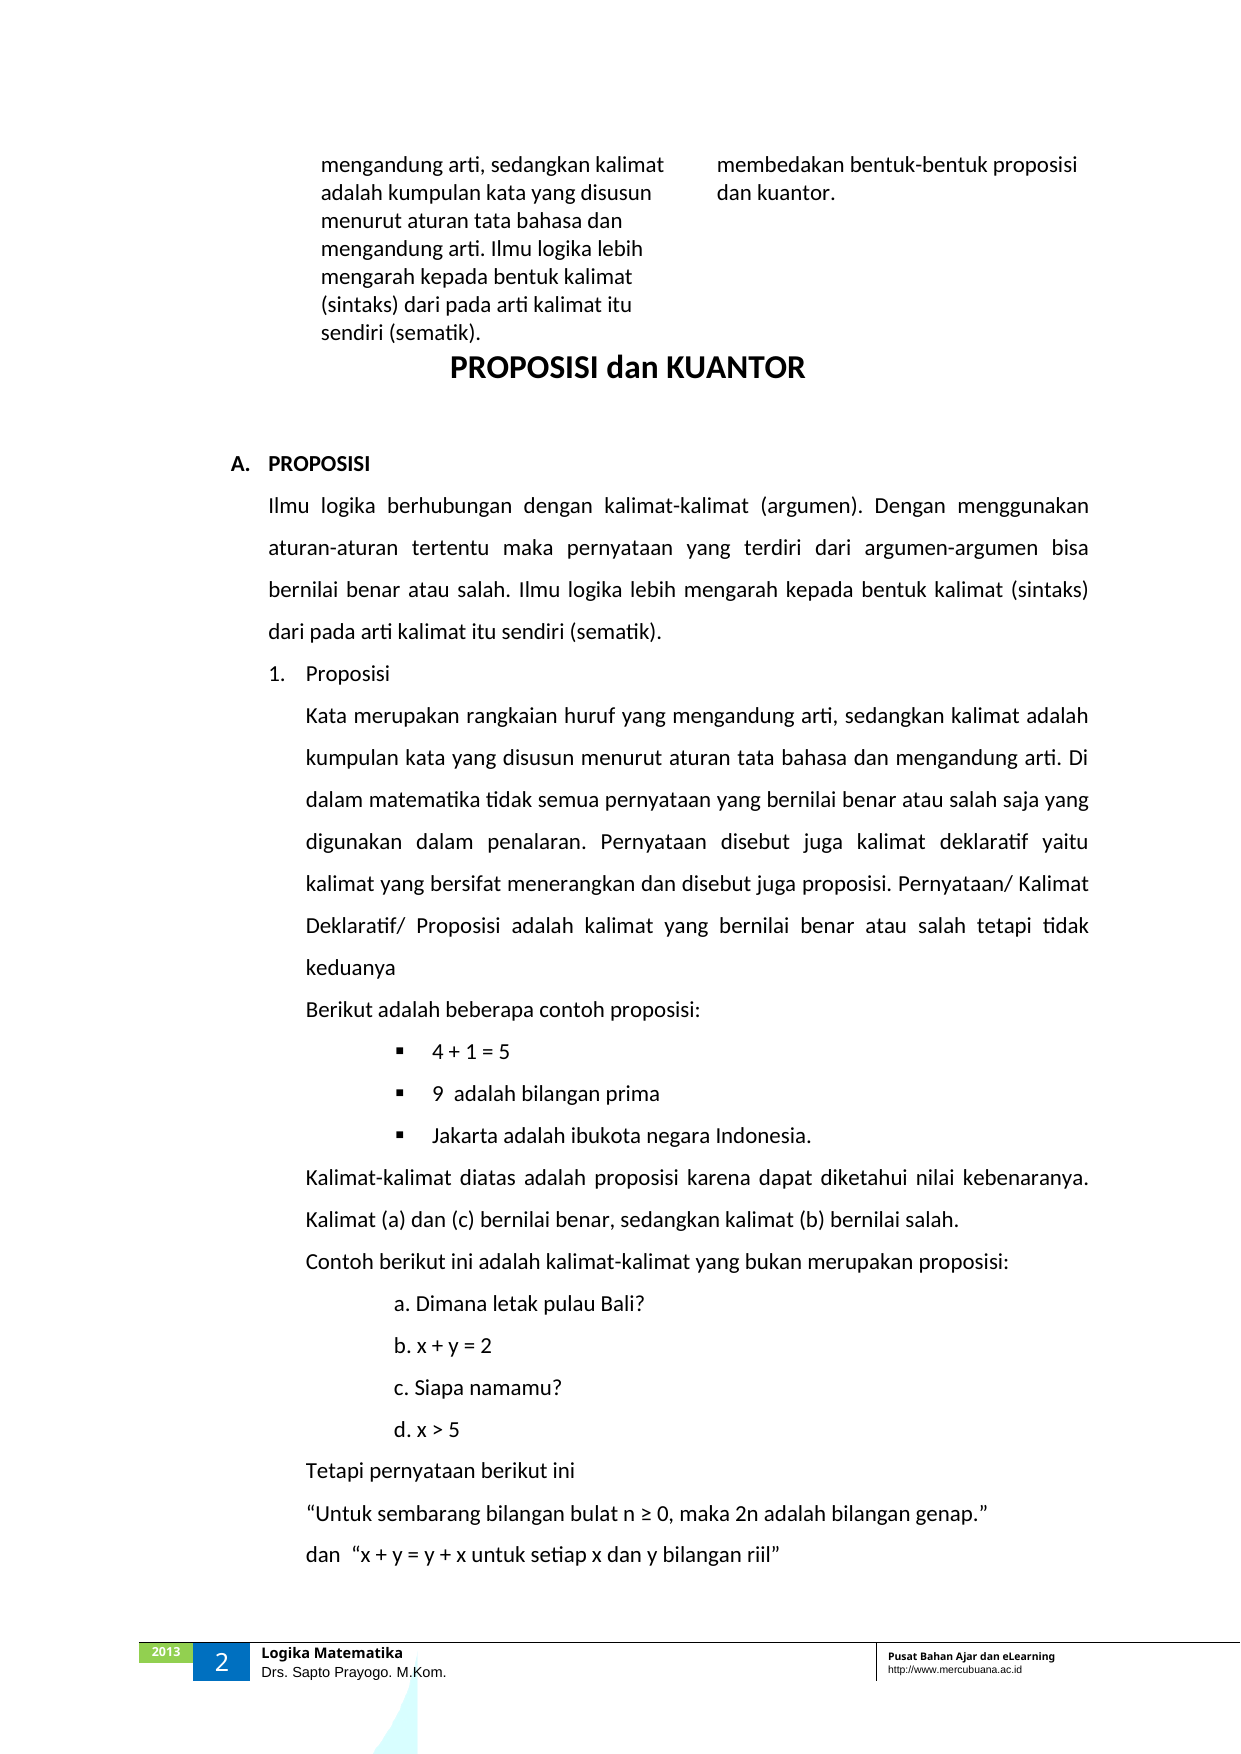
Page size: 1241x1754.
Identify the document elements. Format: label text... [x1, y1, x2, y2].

list Berikut adalah beberapa contoh proposisi: [306, 995, 1090, 1023]
list 9 adalah bilangan prima [394, 1079, 1090, 1107]
list Proposisi [231, 449, 1090, 477]
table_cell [309, 150, 705, 346]
list Proposisi [268, 659, 1090, 687]
list c. Siapa namamu? [306, 1373, 1090, 1401]
list b. x + y = 2 [306, 1331, 1090, 1359]
list Kalimat-kalimat diatas adalah proposisi karena dapat diketahui nilai kebenaranya. Kalimat (a) dan (c) bernilai benar, sedangkan kalimat (b) bernilai salah. [306, 1163, 1090, 1233]
list dan “x + y = y + x untuk setiap x dan y bilangan riil” [306, 1541, 1090, 1569]
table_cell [705, 150, 1102, 346]
list 4 + 1 = 5 [394, 1037, 1090, 1065]
list Ilmu logika berhubungan dengan kalimat-kalimat (argumen). Dengan menggunakan aturan-aturan tertentu maka pernyataan yang terdiri dari argumen-argumen bisa bernilai benar atau salah. Ilmu logika lebih mengarah kepada bentuk kalimat (sintaks) dari pada arti kalimat itu sendiri (sematik). [268, 491, 1090, 645]
list a. Dimana letak pulau Bali? [306, 1289, 1090, 1317]
list Kata merupakan rangkaian huruf yang mengandung arti, sedangkan kalimat adalah kumpulan kata yang disusun menurut aturan tata bahasa dan mengandung arti. Di dalam matematika tidak semua pernyataan yang bernilai benar atau salah saja yang digunakan dalam penalaran. Pernyataan disebut juga kalimat deklaratif yaitu kalimat yang bersifat menerangkan dan disebut juga proposisi. Pernyataan/ Kalimat Deklaratif/ Proposisi adalah kalimat yang bernilai benar atau salah tetapi tidak keduanya [306, 701, 1090, 981]
list d. x > 5 [306, 1415, 1090, 1443]
list Proposisi dan Kuantor [375, 346, 1090, 387]
list Jakarta adalah ibukota negara Indonesia. [394, 1121, 1090, 1149]
list “Untuk sembarang bilangan bulat n ≥ 0, maka 2n adalah bilangan genap.” [306, 1499, 1090, 1527]
list Contoh berikut ini adalah kalimat-kalimat yang bukan merupakan proposisi: [306, 1247, 1090, 1275]
list Tetapi pernyataan berikut ini [306, 1457, 1090, 1485]
